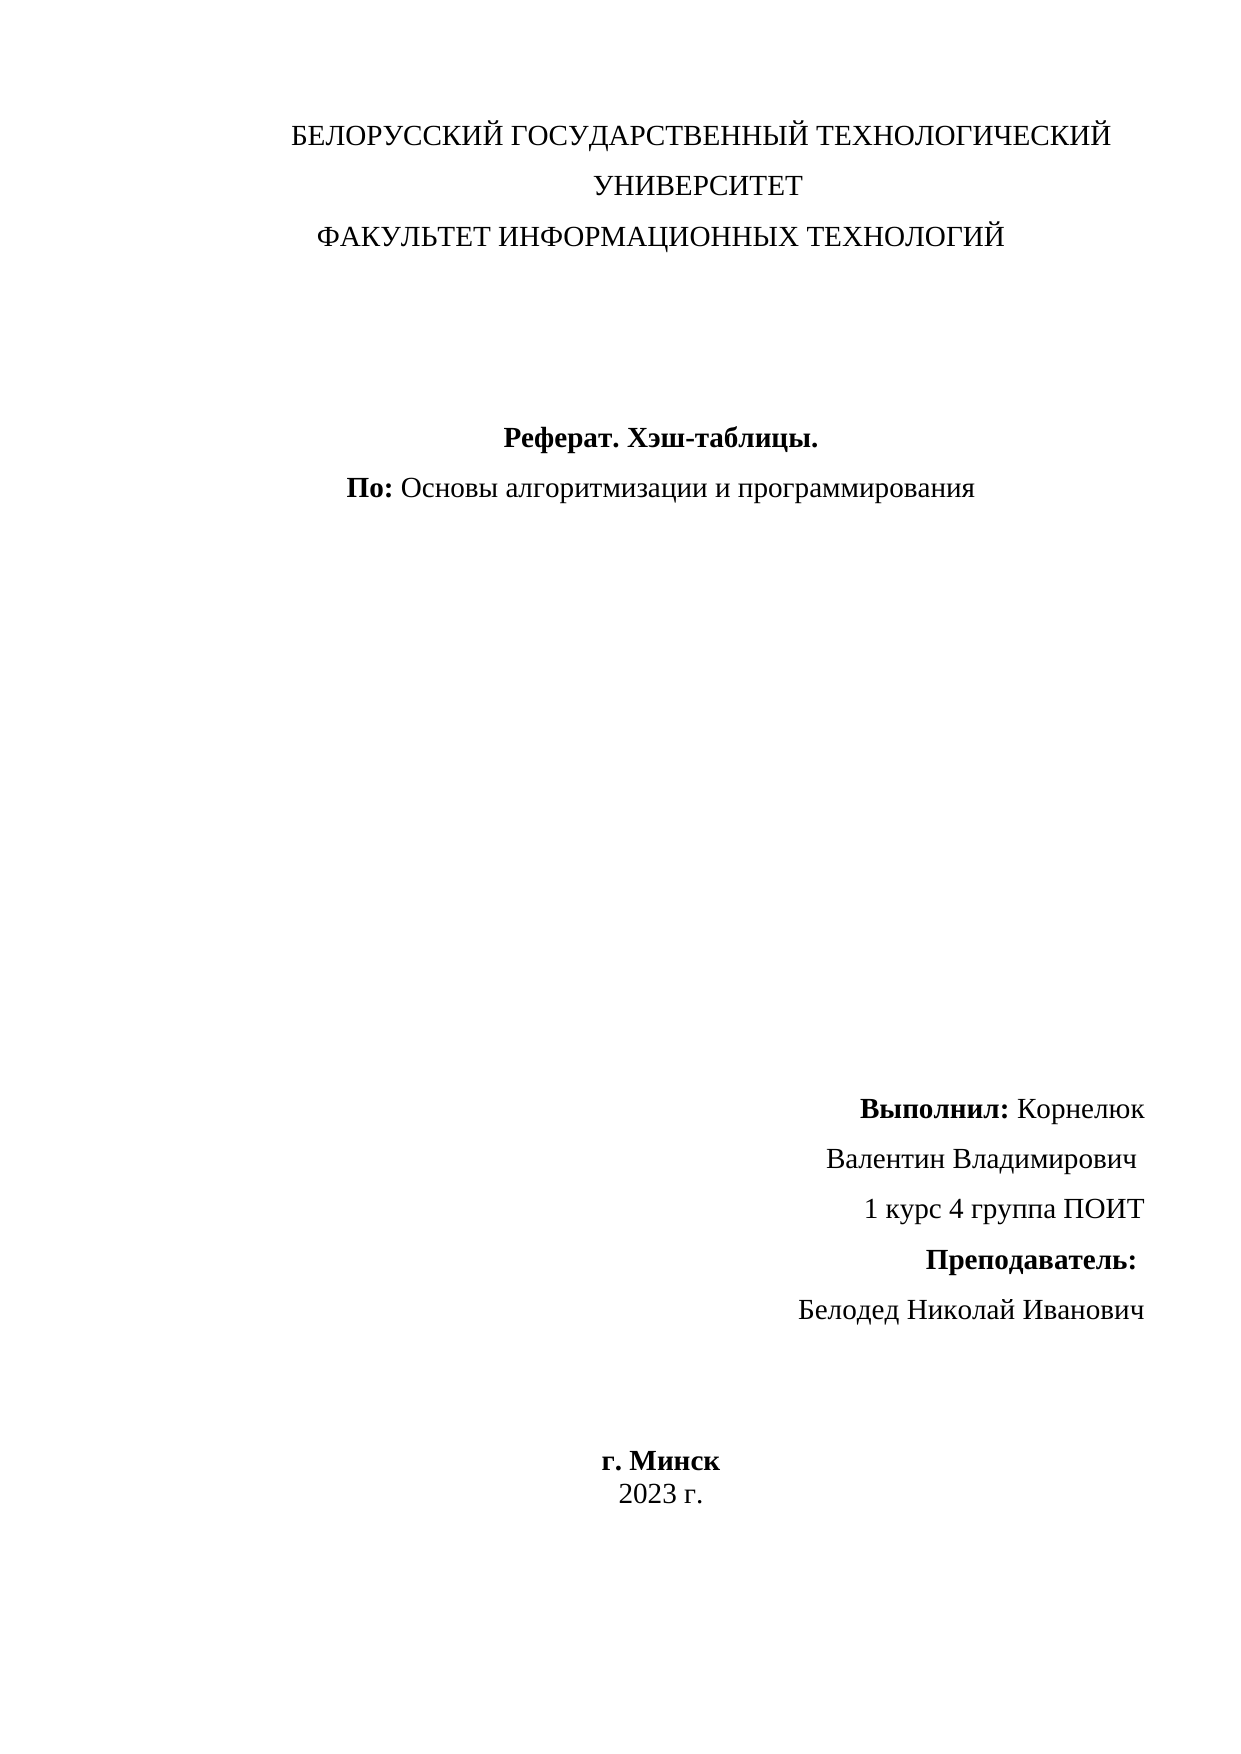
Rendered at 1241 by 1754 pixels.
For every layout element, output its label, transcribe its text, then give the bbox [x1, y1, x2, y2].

text Преподаватель: [177, 1242, 1152, 1275]
text 1 курс 4 группа ПОИТ [177, 1191, 1152, 1225]
text Белодед Николай Иванович [177, 1292, 1152, 1326]
text Валентин Владимирович [177, 1141, 1152, 1175]
text г. Минск [177, 1443, 1152, 1477]
text Выполнил: Корнелюк [177, 1091, 1152, 1124]
text БЕЛОРУССКИЙ ГОСУДАРСТВЕННЫЙ ТЕХНОЛОГИЧЕСКИЙ УНИВЕРСИТЕТ [251, 118, 1152, 202]
text ФАКУЛЬТЕТ ИНФОРМАЦИОННЫХ ТЕХНОЛОГИЙ [177, 219, 1152, 252]
text Реферат. Хэш-таблицы. [177, 420, 1152, 453]
text 2023 г. [177, 1477, 1152, 1510]
text По: Основы алгоритмизации и программирования [177, 470, 1152, 504]
